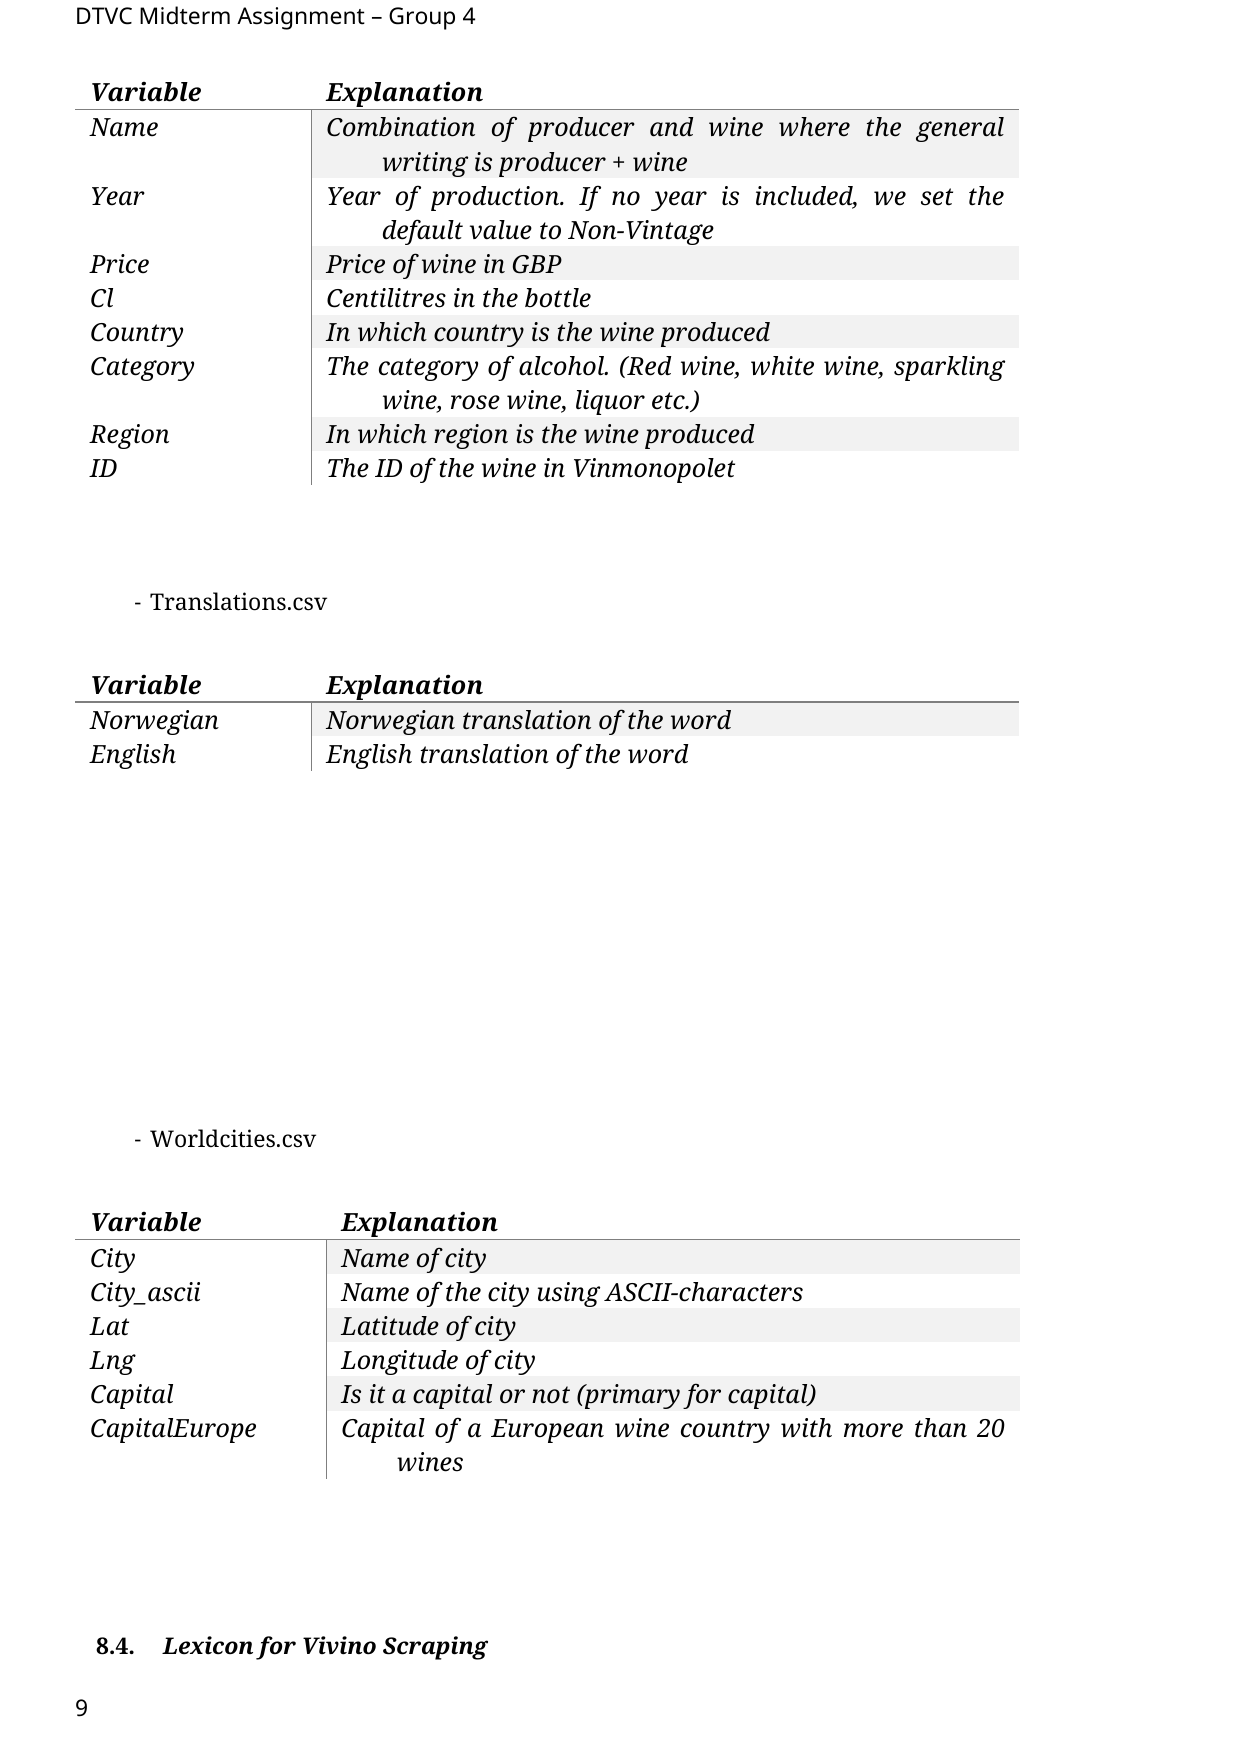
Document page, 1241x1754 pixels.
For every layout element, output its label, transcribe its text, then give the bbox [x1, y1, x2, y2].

table_cell The ID of the wine in Vinmonopolet [312, 451, 1019, 485]
table_header Explanation [311, 667, 1019, 701]
table_header Variable [75, 1205, 326, 1239]
table_cell City [75, 1240, 326, 1274]
table_cell City_ascii [75, 1274, 326, 1308]
table_cell The category of alcohol. (Red wine, white wine, sparkling wine, rose wine, liquor etc.) [312, 349, 1019, 417]
table_cell Norwegian translation of the word [312, 703, 1019, 736]
table_cell English translation of the word [312, 736, 1019, 771]
table_cell Name of the city using ASCII-characters [327, 1274, 1020, 1308]
table_cell CapitalEurope [75, 1411, 326, 1479]
table_cell Year [75, 178, 311, 246]
list Lexicon for Vivino Scraping [96, 1630, 1165, 1661]
table_cell Name [75, 110, 311, 178]
list Translations.csv [134, 586, 1165, 617]
table_cell In which region is the wine produced [312, 417, 1019, 451]
table_cell In which country is the wine produced [312, 315, 1019, 348]
table_cell Capital of a European wine country with more than 20 wines [327, 1411, 1020, 1479]
table_cell Lat [75, 1308, 326, 1342]
list Worldcities.csv [134, 1123, 1165, 1155]
table_cell Norwegian [75, 703, 311, 736]
table_header Variable [75, 667, 311, 701]
table_cell Region [75, 417, 311, 451]
table_cell Cl [75, 280, 311, 314]
table_header Explanation [326, 1205, 1020, 1239]
table_cell Price [75, 246, 311, 280]
table_cell Country [75, 315, 311, 348]
table_cell Longitude of city [327, 1343, 1020, 1376]
table_header Explanation [311, 75, 1019, 109]
table_cell Combination of producer and wine where the general writing is producer + wine [312, 110, 1019, 178]
table_cell Category [75, 349, 311, 417]
table_cell ID [75, 451, 311, 485]
table_cell Price of wine in GBP [312, 246, 1019, 280]
table_cell Lng [75, 1343, 326, 1376]
table_cell Is it a capital or not (primary for capital) [327, 1376, 1020, 1411]
table_cell Capital [75, 1376, 326, 1411]
table_cell Latitude of city [327, 1308, 1020, 1342]
table_cell Centilitres in the bottle [312, 280, 1019, 314]
table_cell English [75, 736, 311, 771]
table_header Variable [75, 75, 311, 109]
table_cell Name of city [327, 1240, 1020, 1274]
table_cell Year of production. If no year is included, we set the default value to Non-Vintage [312, 178, 1019, 246]
